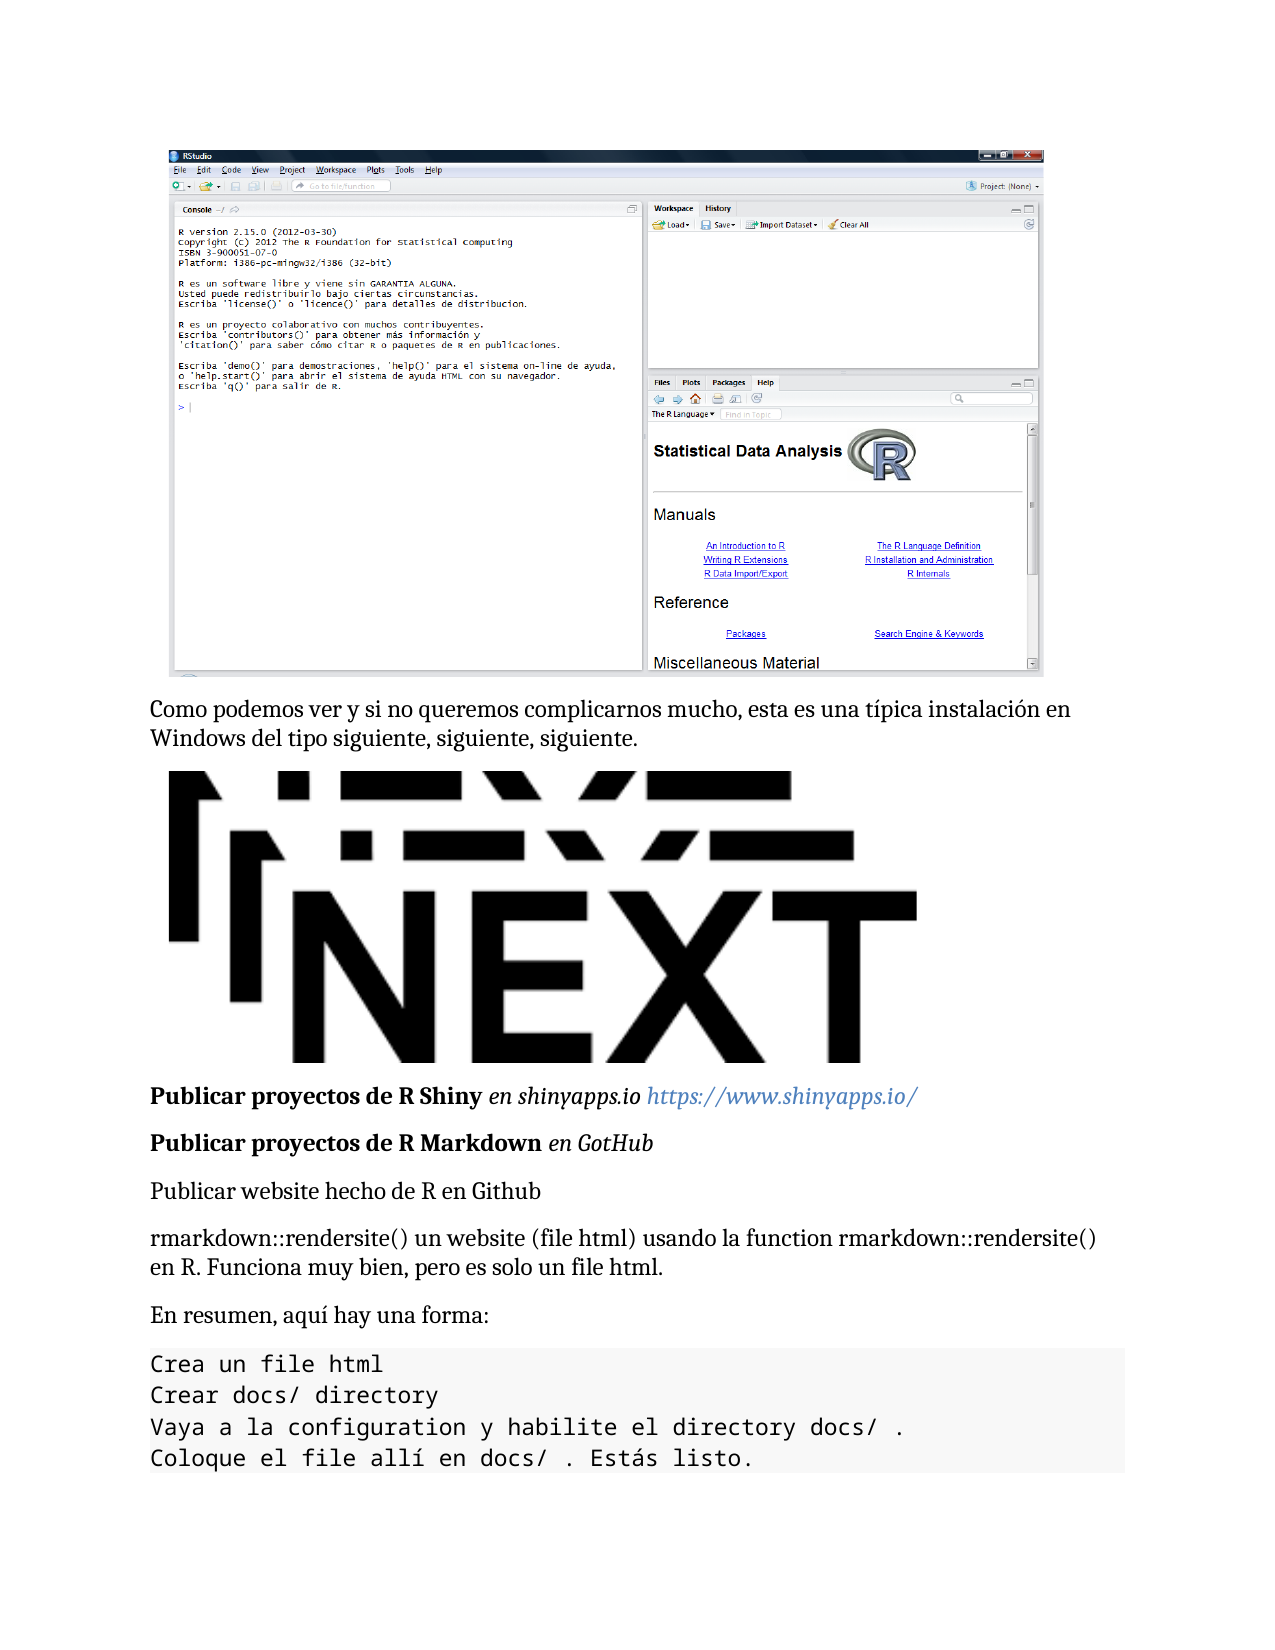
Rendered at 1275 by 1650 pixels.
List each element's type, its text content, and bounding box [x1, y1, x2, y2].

text Como podemos ver y si no queremos complicarnos mucho, esta es una típica instalación en Windows del tipo siguiente, siguiente, siguiente. [150, 695, 1125, 753]
text Publicar proyectos de R Markdown en GotHub [150, 1129, 1125, 1158]
text Publicar website hecho de R en Github [150, 1177, 1125, 1206]
text Publicar proyectos de R Shiny en shinyapps.io https://www.shinyapps.io/ [150, 1082, 1125, 1111]
text Crea un file html Crear docs/ directory Vaya a la configuration y habilite el directory docs/ . Coloque el file allí en docs/ . Estás listo. [150, 1348, 1125, 1473]
text rmarkdown::rendersite() un website (file html) usando la function rmarkdown::rendersite() en R. Funciona muy bien, pero es solo un file html. [150, 1224, 1125, 1282]
picture [168, 150, 1044, 677]
picture [168, 771, 917, 1063]
text En resumen, aquí hay una forma: [150, 1301, 1125, 1329]
